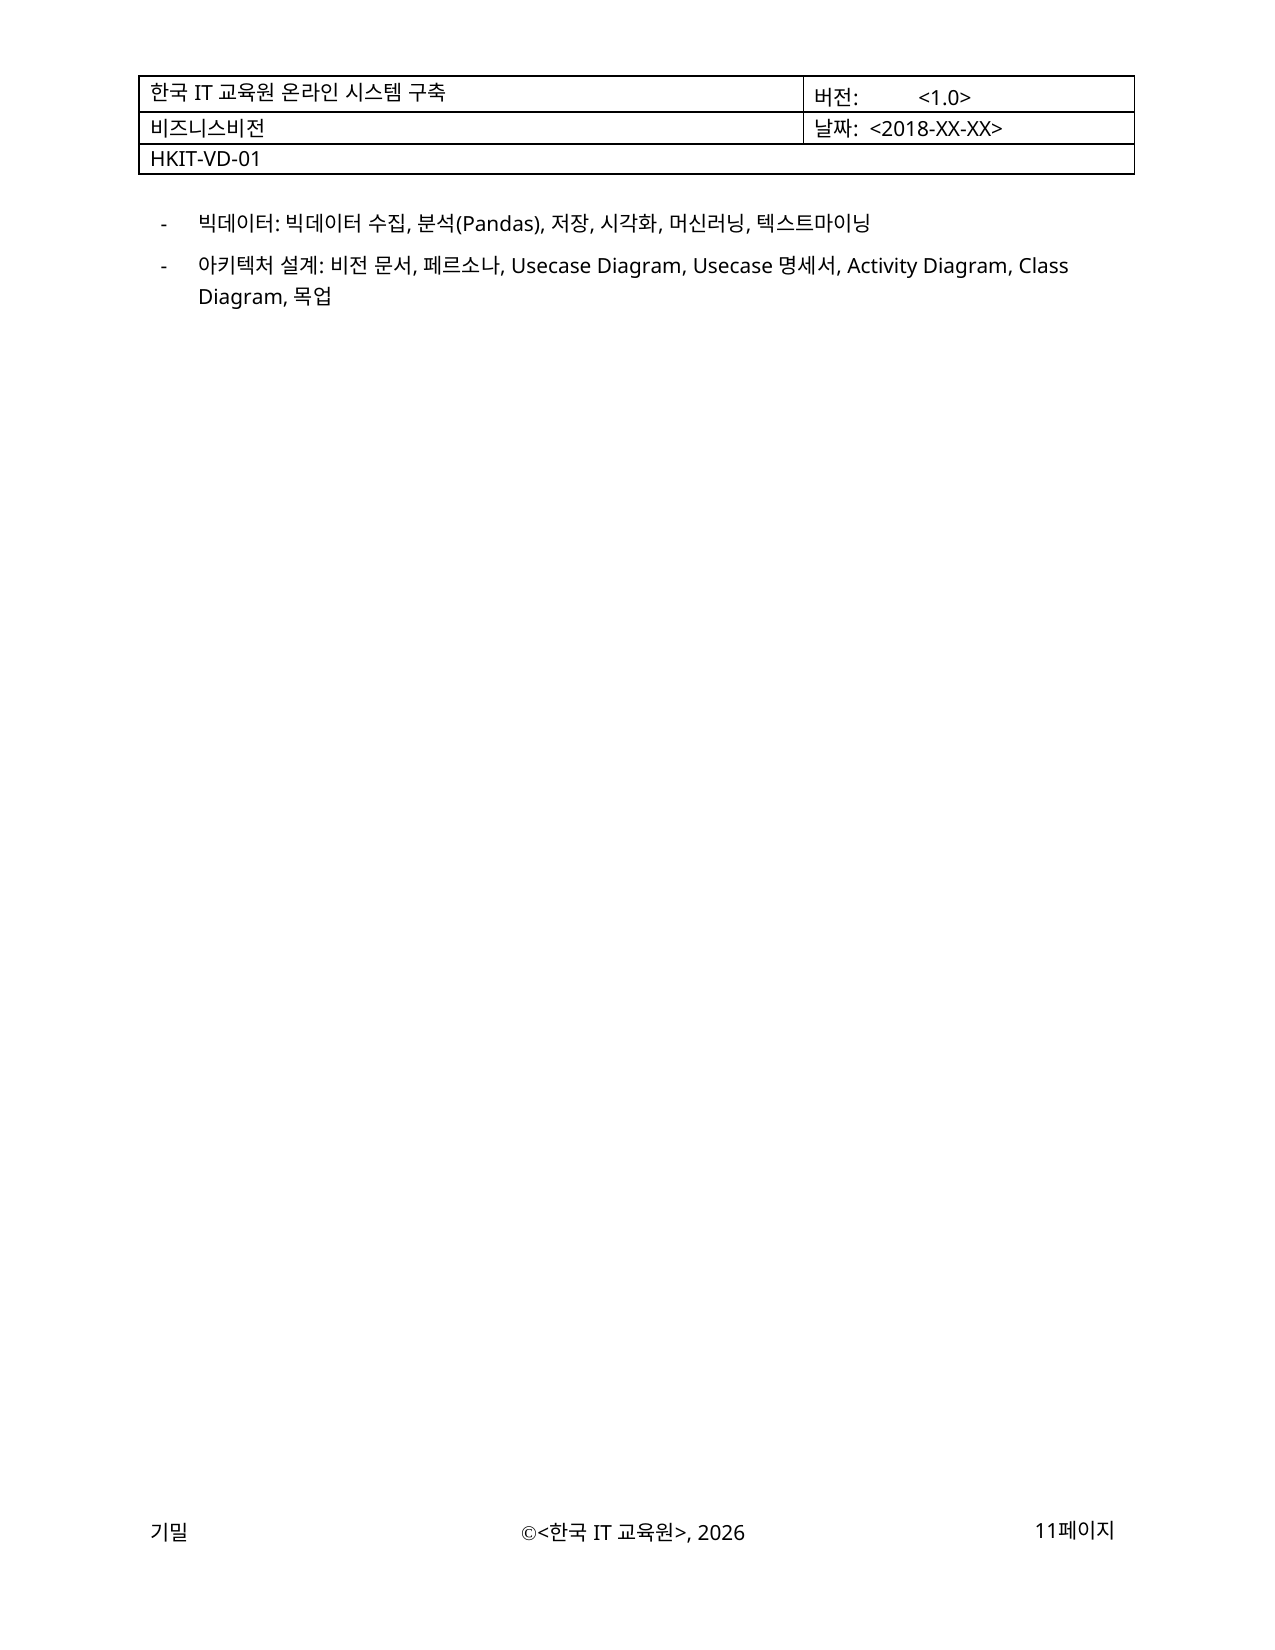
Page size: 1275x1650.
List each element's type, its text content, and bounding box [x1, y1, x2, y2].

list 아키텍처 설계: 비전 문서, 페르소나, Usecase Diagram, Usecase 명세서, Activity Diagram, Class Diagram, 목업 [160, 249, 1125, 310]
list 빅데이터: 빅데이터 수집, 분석(Pandas), 저장, 시각화, 머신러닝, 텍스트마이닝 [160, 207, 1125, 237]
